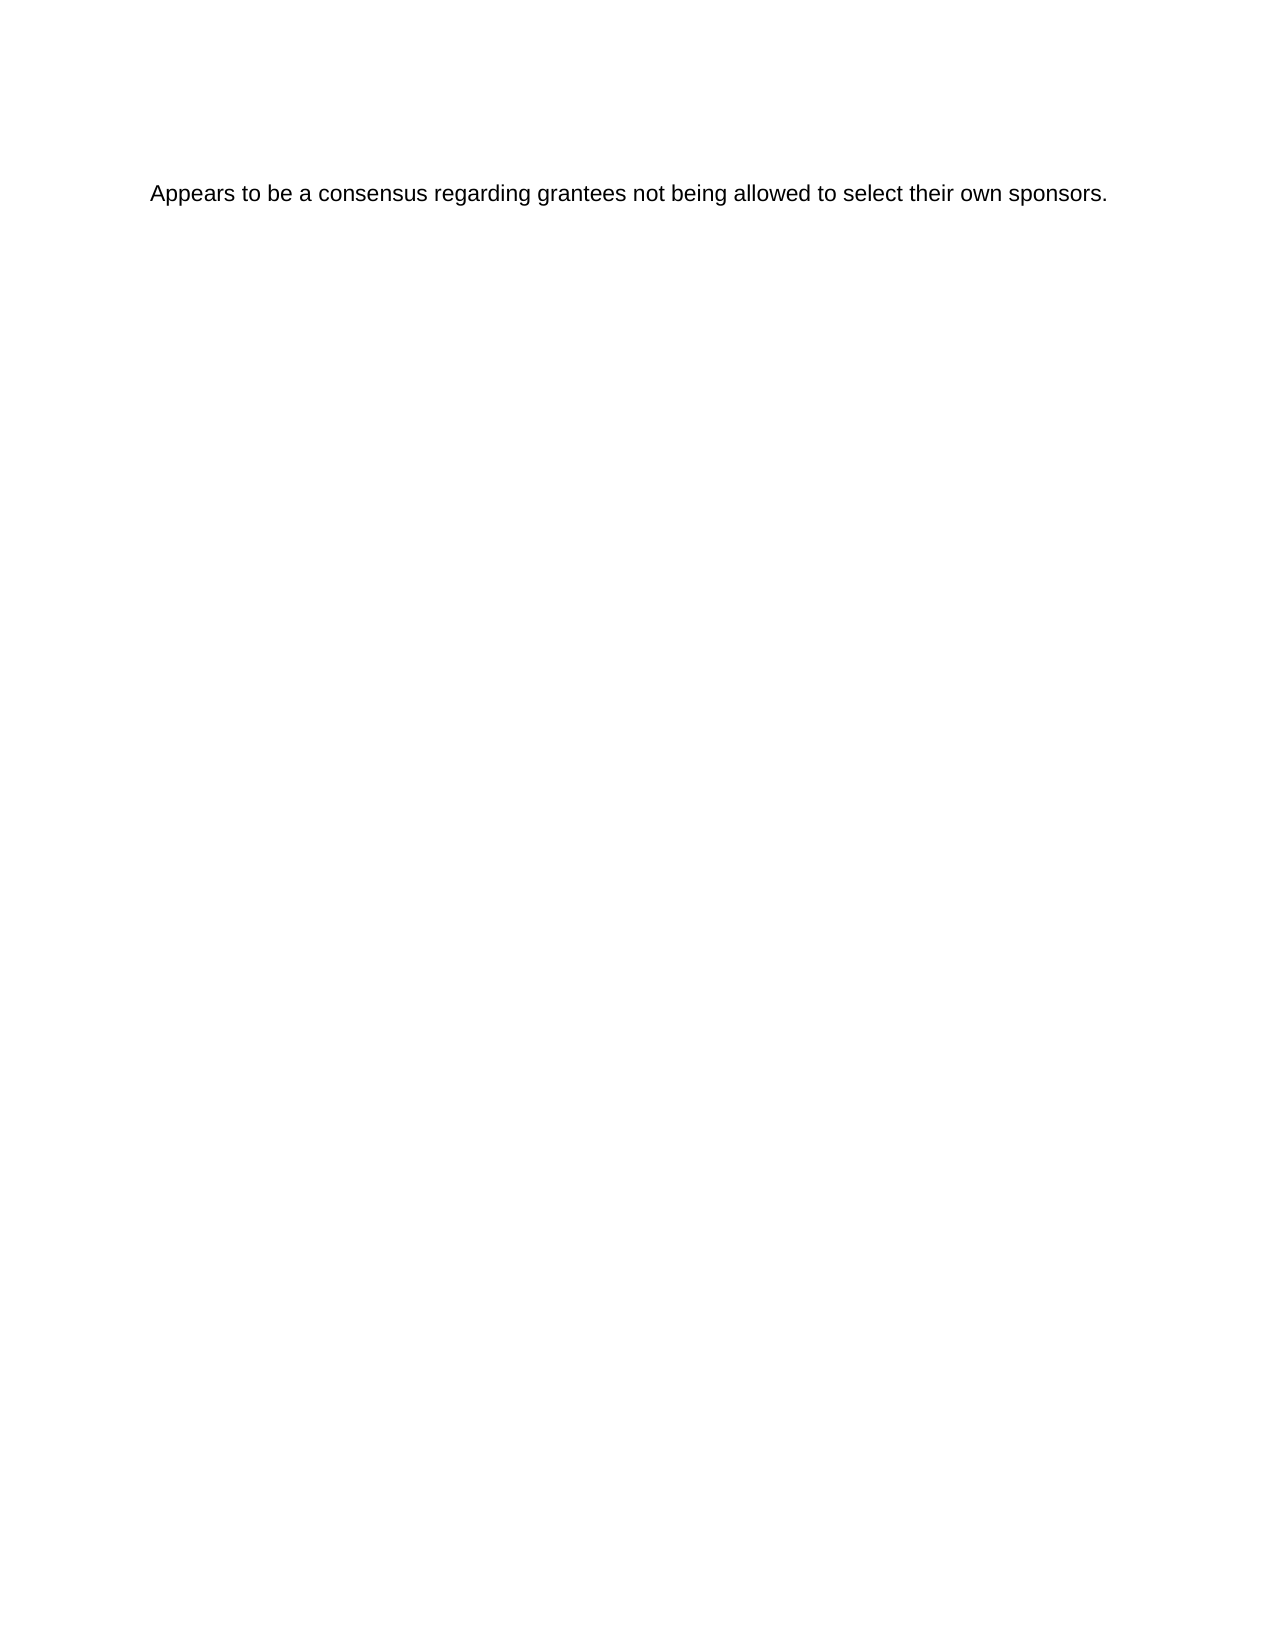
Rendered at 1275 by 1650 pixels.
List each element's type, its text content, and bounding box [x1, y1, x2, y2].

text Appears to be a consensus regarding grantees not being allowed to select their own sponsors. [150, 180, 1125, 207]
